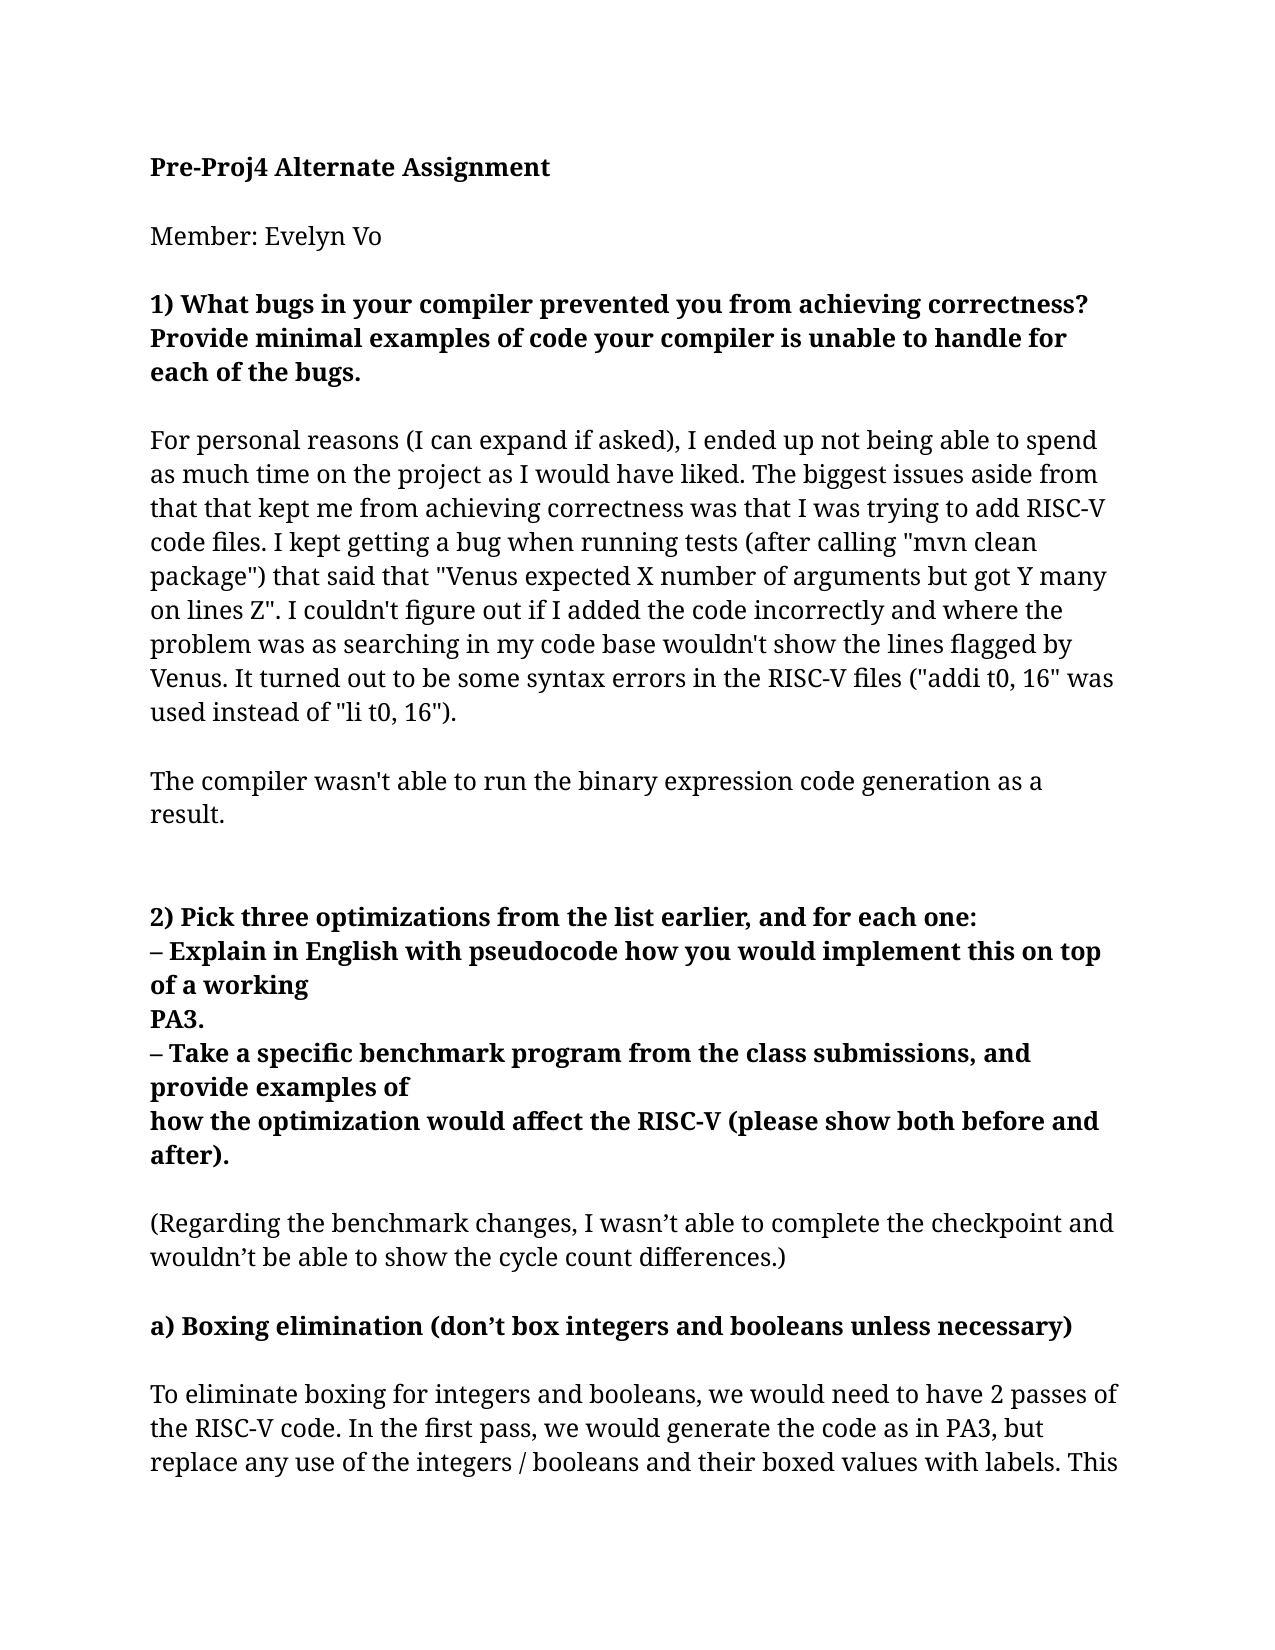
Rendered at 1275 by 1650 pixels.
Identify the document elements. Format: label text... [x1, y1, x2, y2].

text Member: Evelyn Vo [150, 218, 1125, 252]
text For personal reasons (I can expand if asked), I ended up not being able to spend as much time on the project as I would have liked. The biggest issues aside from that that kept me from achieving correctness was that I was trying to add RISC-V code files. I kept getting a bug when running tests (after calling "mvn clean package") that said that "Venus expected X number of arguments but got Y many on lines Z". I couldn't figure out if I added the code incorrectly and where the problem was as searching in my code base wouldn't show the lines flagged by Venus. It turned out to be some syntax errors in the RISC-V files ("addi t0, 16" was used instead of "li t0, 16"). [150, 422, 1125, 729]
text PA3. [150, 1002, 1125, 1036]
text – Take a specific benchmark program from the class submissions, and provide examples of [150, 1036, 1125, 1104]
text 2) Pick three optimizations from the list earlier, and for each one: [150, 899, 1125, 933]
text (Regarding the benchmark changes, I wasn’t able to complete the checkpoint and wouldn’t be able to show the cycle count differences.) [150, 1206, 1125, 1274]
text a) Boxing elimination (don’t box integers and booleans unless necessary) [150, 1308, 1125, 1342]
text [150, 1376, 1125, 1478]
text 1) What bugs in your compiler prevented you from achieving correctness? Provide minimal examples of code your compiler is unable to handle for each of the bugs. [150, 286, 1125, 388]
text The compiler wasn't able to run the binary expression code generation as a result. [150, 763, 1125, 831]
text – Explain in English with pseudocode how you would implement this on top of a working [150, 933, 1125, 1002]
text Pre-Proj4 Alternate Assignment [150, 150, 1125, 184]
text how the optimization would affect the RISC-V (please show both before and after). [150, 1104, 1125, 1172]
